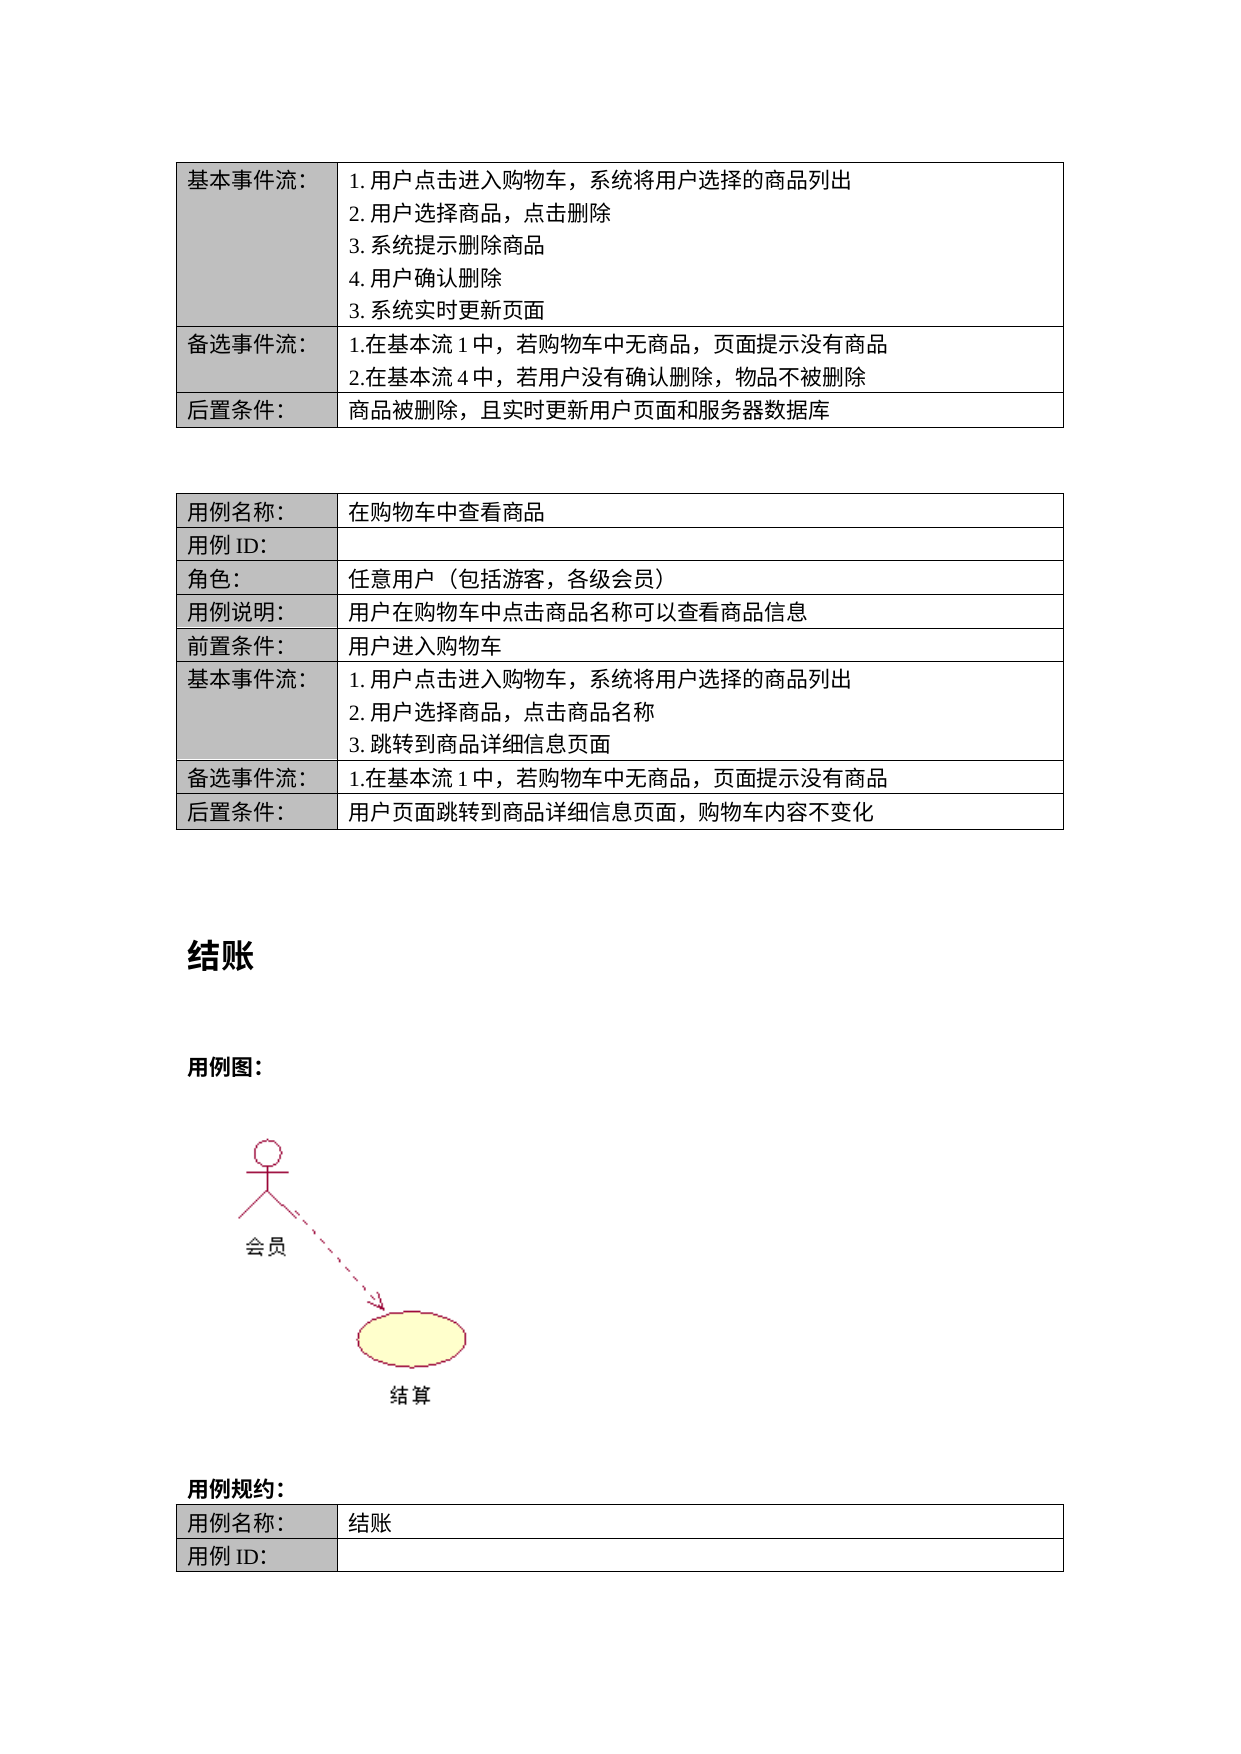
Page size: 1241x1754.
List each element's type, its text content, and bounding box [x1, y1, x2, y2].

text 用例规约： [187, 1472, 1053, 1504]
table_header 结账 [338, 1505, 1063, 1538]
table_header 用例名称： [177, 1505, 337, 1538]
table_cell 角色： [177, 561, 337, 594]
table_header 在购物车中查看商品 [338, 494, 1063, 527]
table_cell 用户在购物车中点击商品名称可以查看商品信息 [338, 595, 1063, 627]
table_cell [338, 528, 1063, 560]
table_cell 前置条件： [177, 629, 337, 661]
table_cell 备选事件流： [177, 761, 337, 793]
table_cell 用户进入购物车 [338, 629, 1063, 661]
table_cell 任意用户（包括游客，各级会员） [338, 561, 1063, 594]
table_cell 后置条件： [177, 794, 337, 829]
table_cell 用例ID： [177, 528, 337, 560]
table_cell 后置条件： [177, 393, 337, 427]
picture [187, 1114, 504, 1444]
table_cell 用例ID： [177, 1539, 337, 1571]
table_cell 1.在基本流1中，若购物车中无商品，页面提示没有商品 2.在基本流4中，若用户没有确认删除，物品不被删除 [338, 327, 1063, 392]
table_cell 用户页面跳转到商品详细信息页面，购物车内容不变化 [338, 794, 1063, 829]
subtitle 结账 [187, 922, 1053, 987]
table_cell [338, 1539, 1063, 1571]
table_cell 基本事件流： [177, 662, 337, 759]
table_cell 1. 用户点击进入购物车，系统将用户选择的商品列出 2. 用户选择商品，点击删除 3. 系统提示删除商品 4. 用户确认删除 3. 系统实时更新页面 [338, 163, 1063, 326]
table_cell 1.在基本流1中，若购物车中无商品，页面提示没有商品 [338, 761, 1063, 793]
table_header 用例名称： [177, 494, 337, 527]
table_cell 基本事件流： [177, 163, 337, 326]
table_cell 1. 用户点击进入购物车，系统将用户选择的商品列出 2. 用户选择商品，点击商品名称 3. 跳转到商品详细信息页面 [338, 662, 1063, 759]
text 用例图： [187, 1049, 1053, 1082]
table_cell 备选事件流： [177, 327, 337, 392]
table_cell 商品被删除，且实时更新用户页面和服务器数据库 [338, 393, 1063, 427]
table_cell 用例说明： [177, 595, 337, 627]
